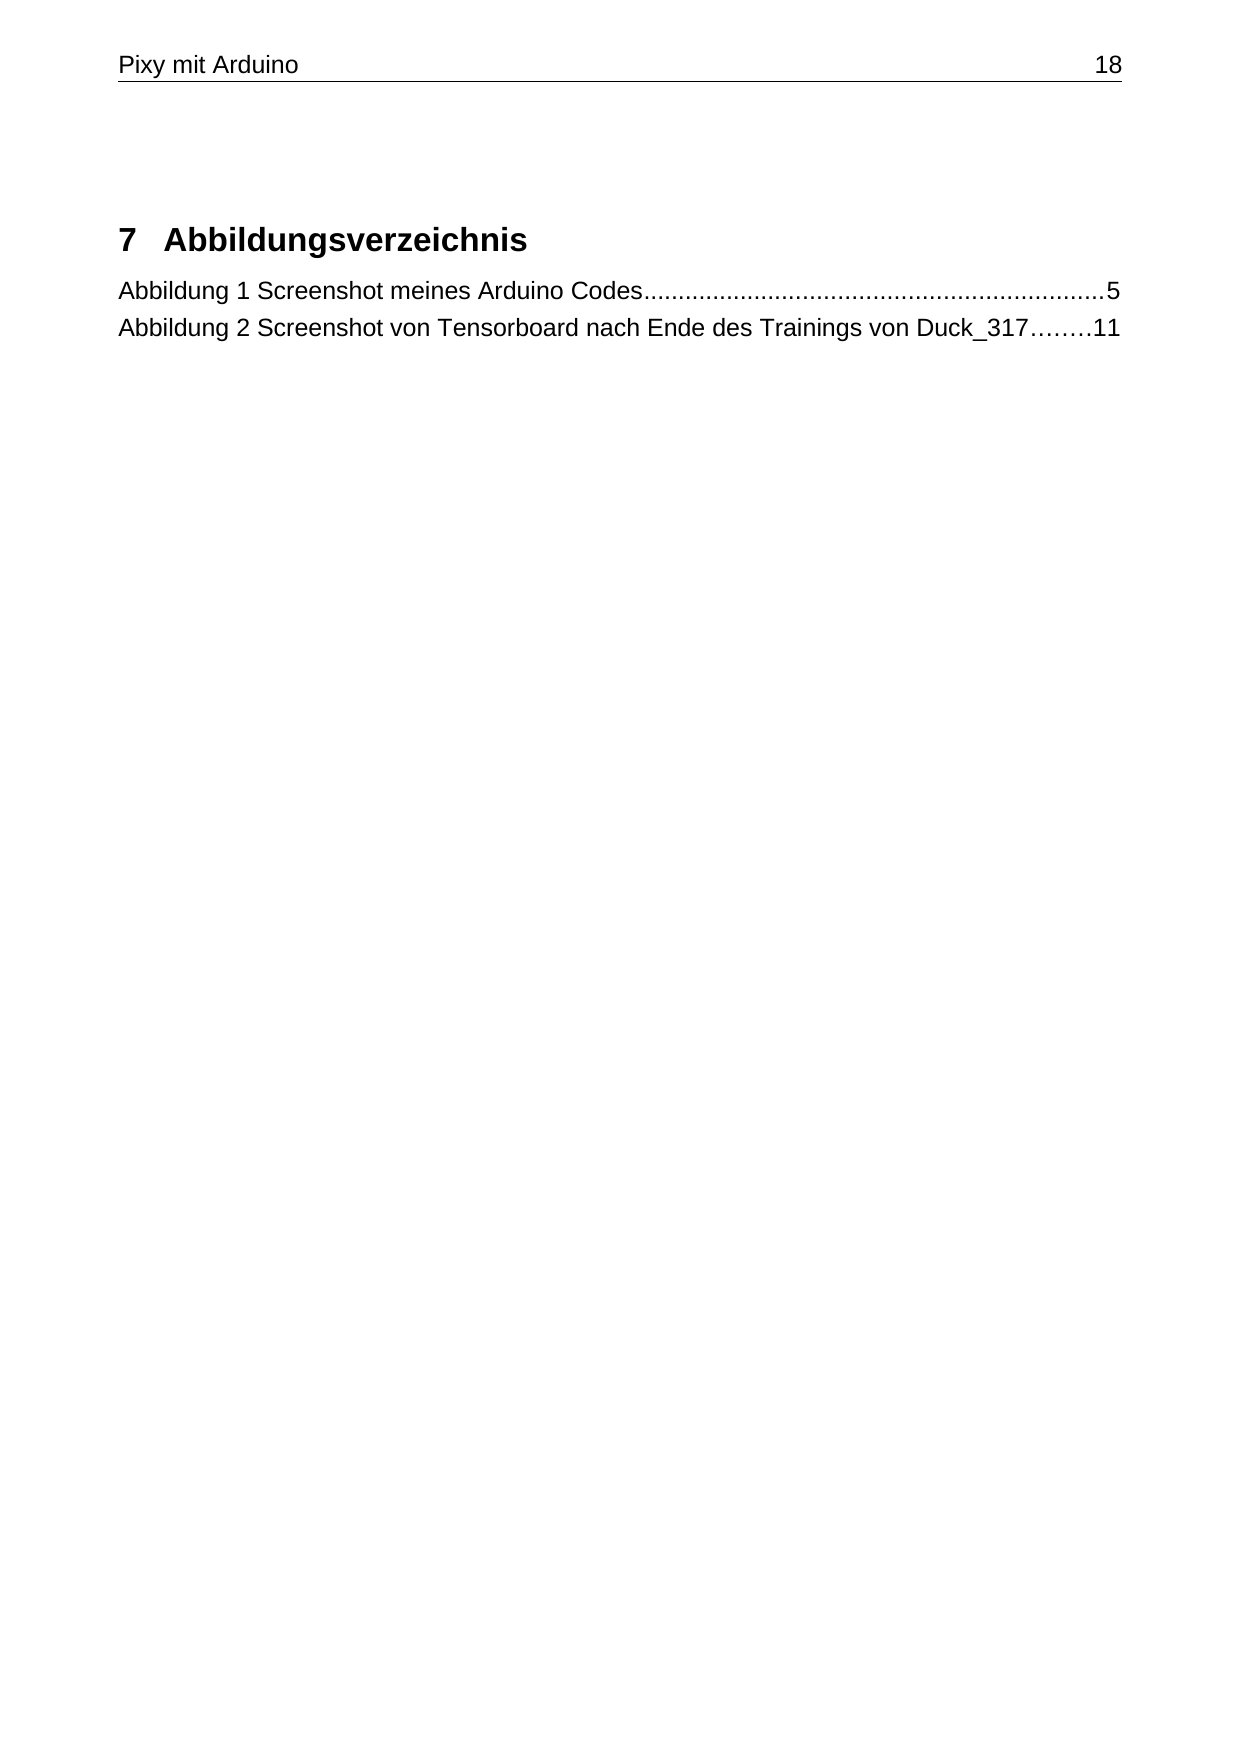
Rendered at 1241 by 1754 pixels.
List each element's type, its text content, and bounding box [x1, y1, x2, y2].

text Abbildung 2 Screenshot von Tensorboard nach Ende des Trainings von Duck_317 11 [118, 313, 1122, 342]
text Abbildung 1 Screenshot meines Arduino Codes 5 [118, 276, 1122, 305]
subtitle Abbildungsverzeichnis [118, 220, 1122, 258]
